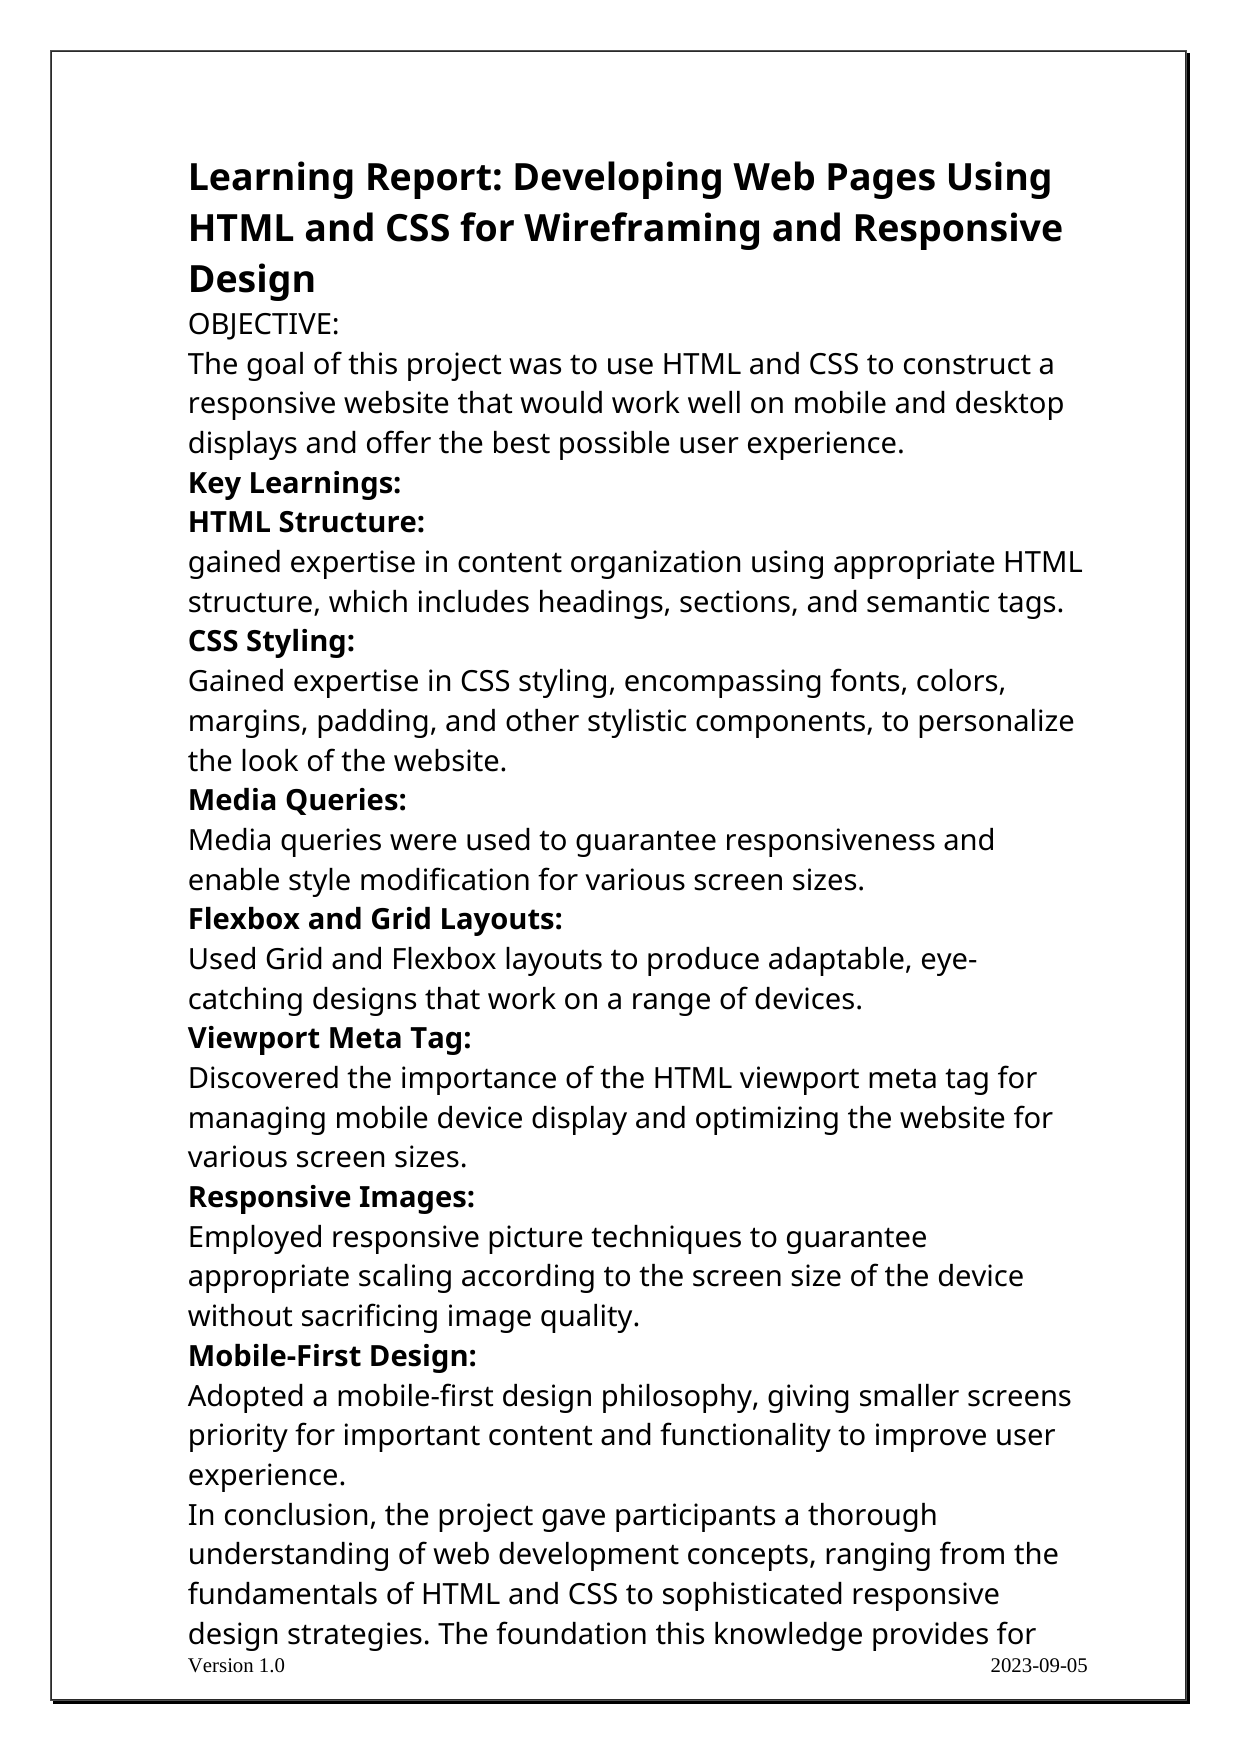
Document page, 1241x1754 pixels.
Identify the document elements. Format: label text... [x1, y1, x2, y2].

text gained expertise in content organization using appropriate HTML structure, which includes headings, sections, and semantic tags. [188, 541, 1087, 621]
text OBJECTIVE: [188, 303, 1087, 343]
text Learning Report: Developing Web Pages Using HTML and CSS for Wireframing and Responsive Design [188, 150, 1087, 303]
text Used Grid and Flexbox layouts to produce adaptable, eye-catching designs that work on a range of devices. [188, 938, 1087, 1018]
text Discovered the importance of the HTML viewport meta tag for managing mobile device display and optimizing the website for various screen sizes. [188, 1057, 1087, 1176]
text Employed responsive picture techniques to guarantee appropriate scaling according to the screen size of the device without sacrificing image quality. [188, 1216, 1087, 1335]
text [188, 1494, 1087, 1653]
text Mobile-First Design: [188, 1335, 1087, 1375]
text The goal of this project was to use HTML and CSS to construct a responsive website that would work well on mobile and desktop displays and offer the best possible user experience. [188, 343, 1087, 462]
text Media queries were used to guarantee responsiveness and enable style modification for various screen sizes. [188, 819, 1087, 898]
text CSS Styling: [188, 621, 1087, 660]
text Adopted a mobile-first design philosophy, giving smaller screens priority for important content and functionality to improve user experience. [188, 1375, 1087, 1494]
text Viewport Meta Tag: [188, 1018, 1087, 1057]
text Key Learnings: [188, 462, 1087, 502]
text HTML Structure: [188, 502, 1087, 541]
text Gained expertise in CSS styling, encompassing fonts, colors, margins, padding, and other stylistic components, to personalize the look of the website. [188, 660, 1087, 779]
text Media Queries: [188, 779, 1087, 819]
text Responsive Images: [188, 1176, 1087, 1216]
text Flexbox and Grid Layouts: [188, 898, 1087, 938]
